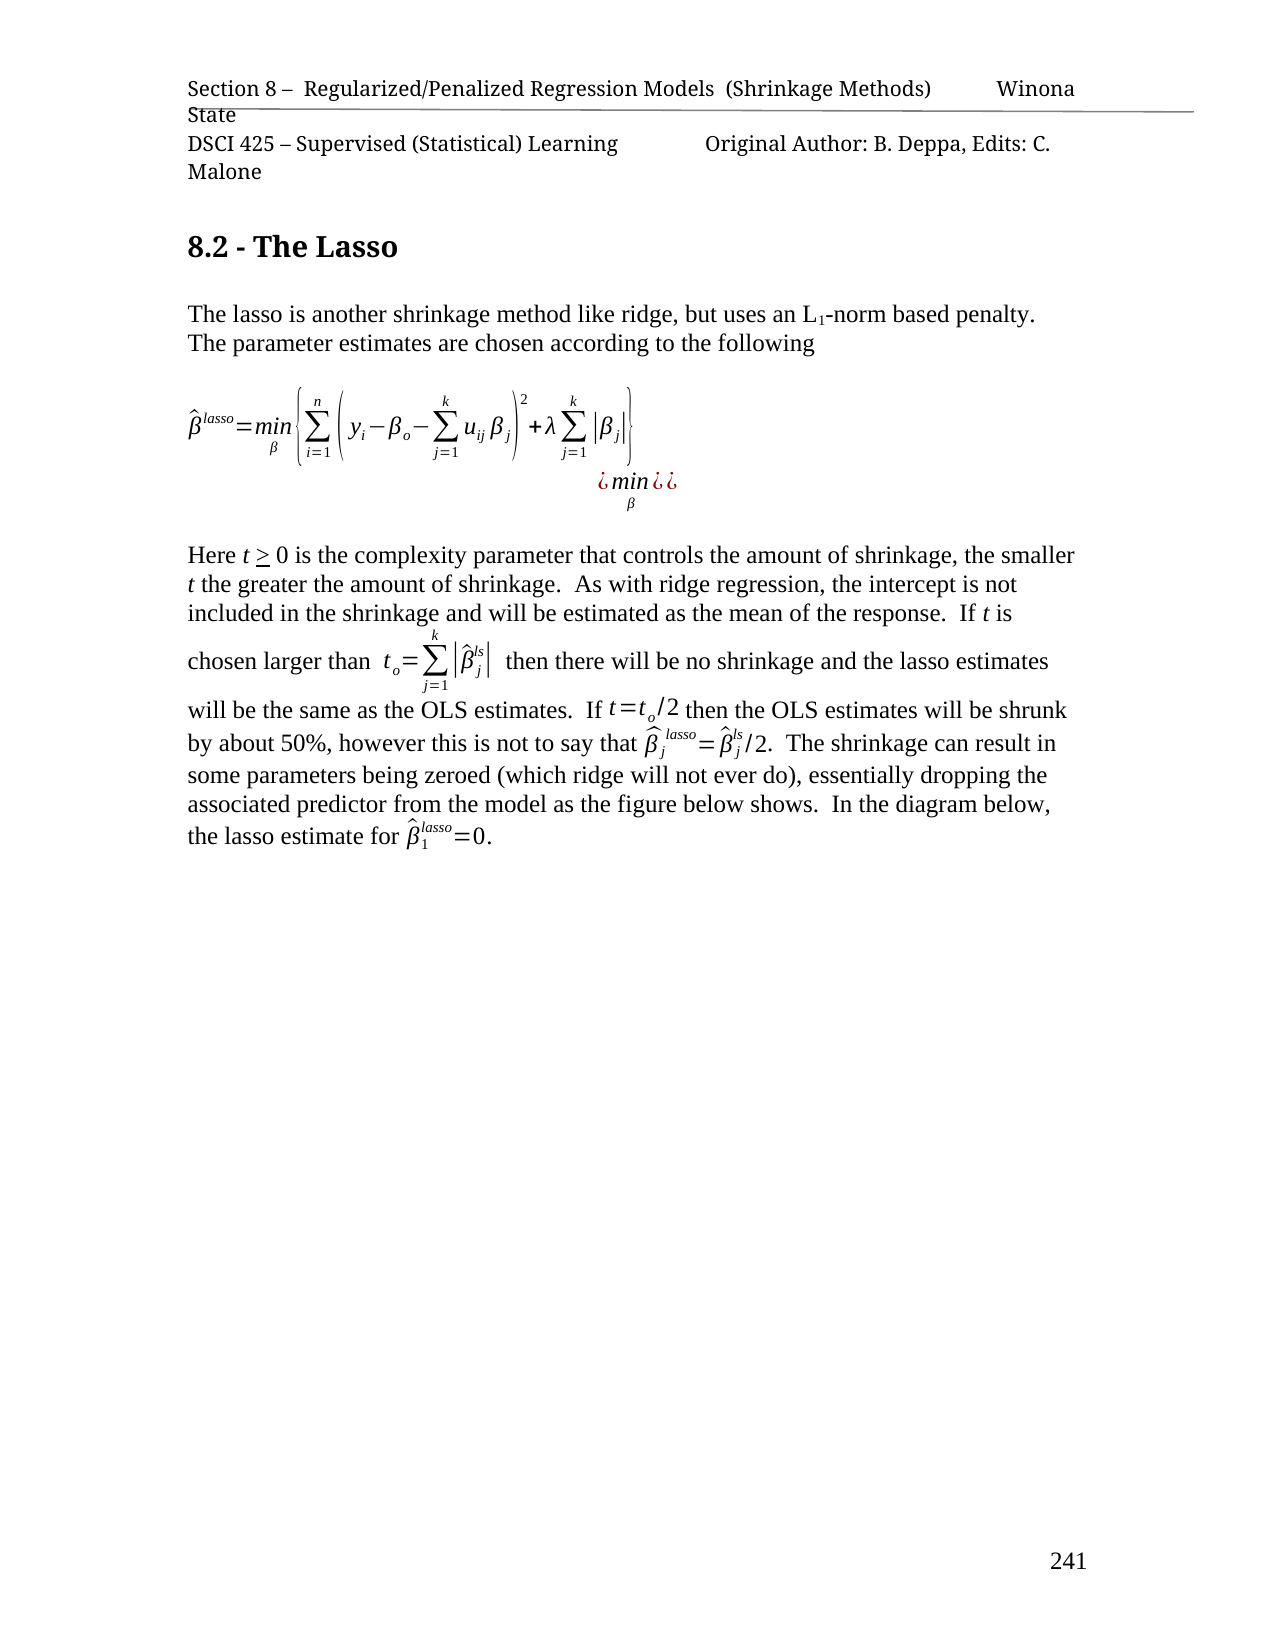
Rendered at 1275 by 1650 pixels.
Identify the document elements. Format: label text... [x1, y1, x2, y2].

text 8.2 - The Lasso [187, 226, 1087, 266]
text The lasso is another shrinkage method like ridge, but uses an L1-norm based penalty. [187, 299, 1087, 328]
text The parameter estimates are chosen according to the following [187, 328, 1087, 357]
text Here t > 0 is the complexity parameter that controls the amount of shrinkage, the smaller t the greater the amount of shrinkage. As with ridge regression, the intercept is not included in the shrinkage and will be estimated as the mean of the response. If t is chosen larger than then there will be no shrinkage and the lasso estimates will be the same as the OLS estimates. If then the OLS estimates will be shrunk by about 50%, however this is not to say that . The shrinkage can result in some parameters being zeroed (which ridge will not ever do), essentially dropping the associated predictor from the model as the figure below shows. In the diagram below, the lasso estimate for . [187, 540, 1087, 853]
